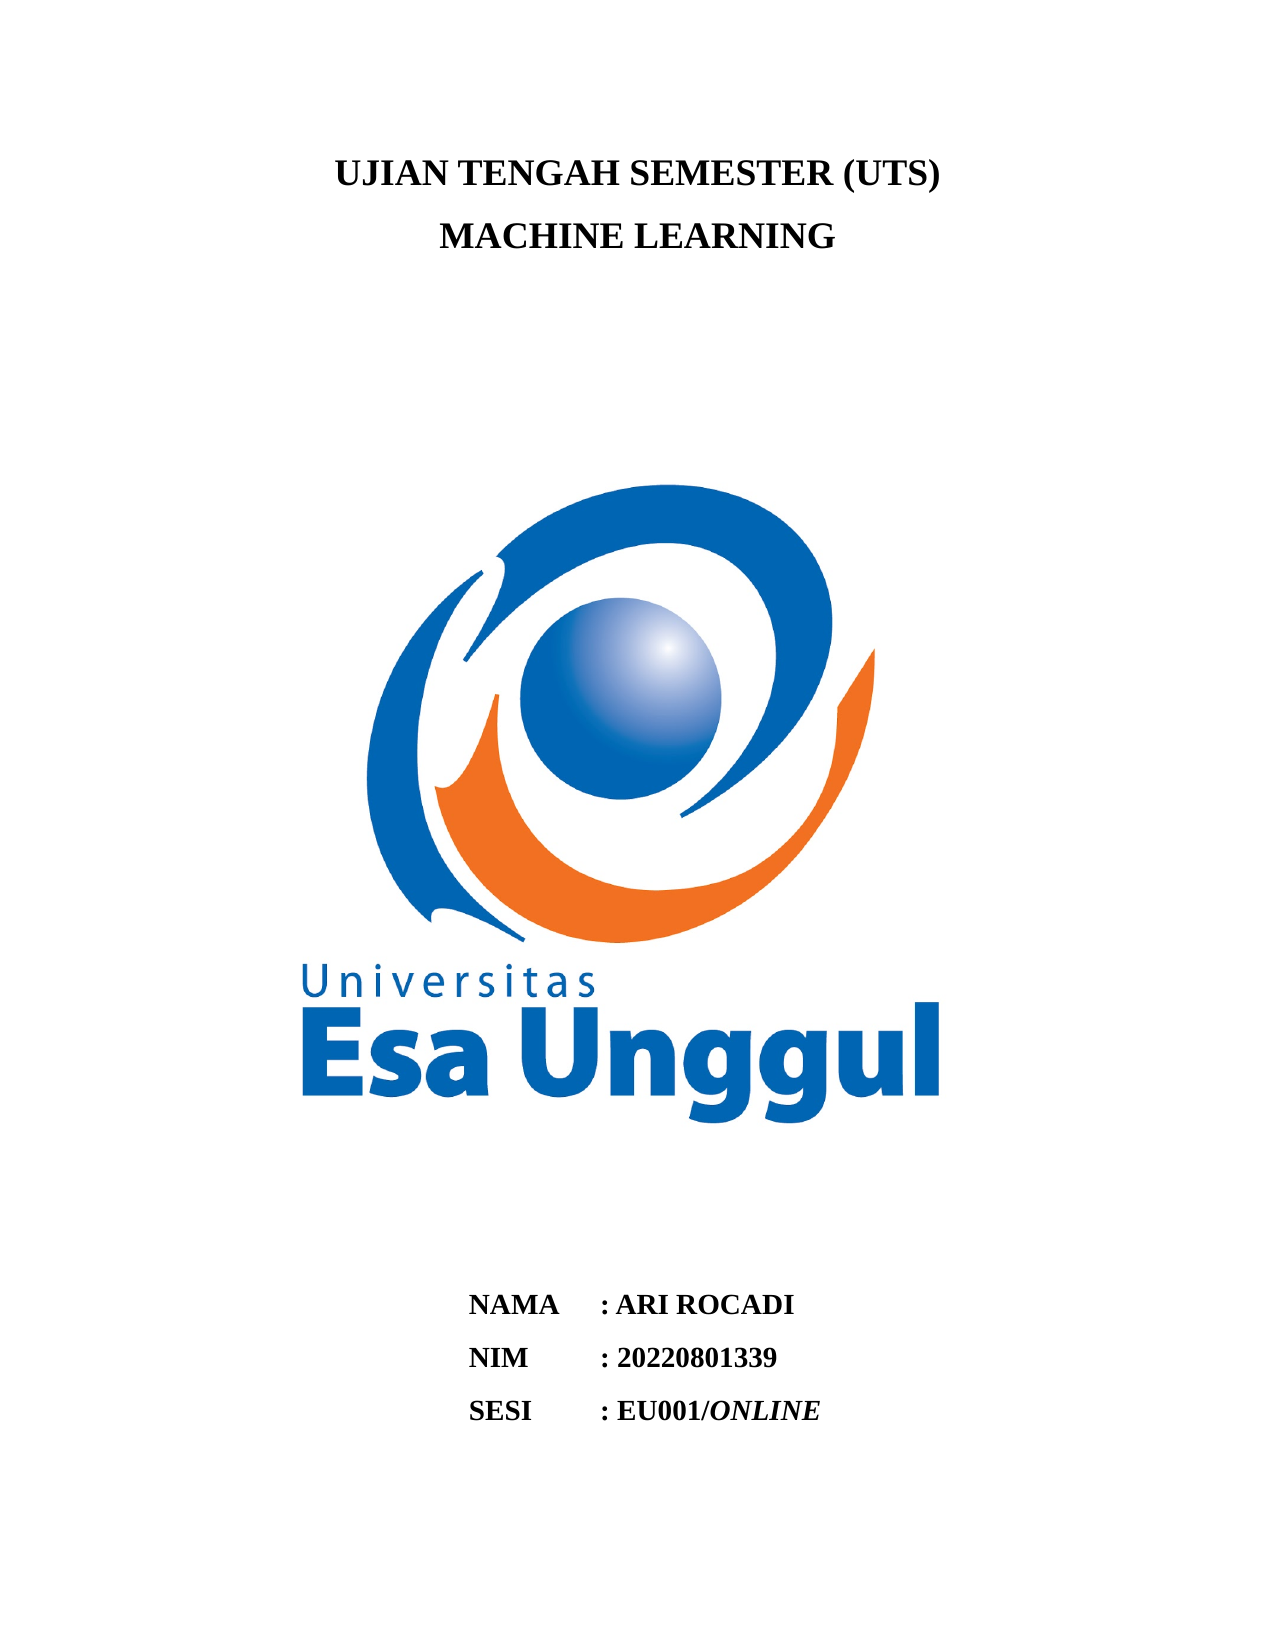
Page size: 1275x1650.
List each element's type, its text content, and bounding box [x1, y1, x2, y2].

text MACHINE LEARNING [150, 213, 1125, 256]
text NAMA : ARI ROCADI [469, 1287, 1125, 1321]
text UJIAN TENGAH SEMESTER (UTS) [150, 150, 1125, 193]
text SESI : EU001/ONLINE [469, 1393, 1125, 1426]
picture [150, 321, 1091, 1269]
text NIM : 20220801339 [469, 1340, 1125, 1373]
